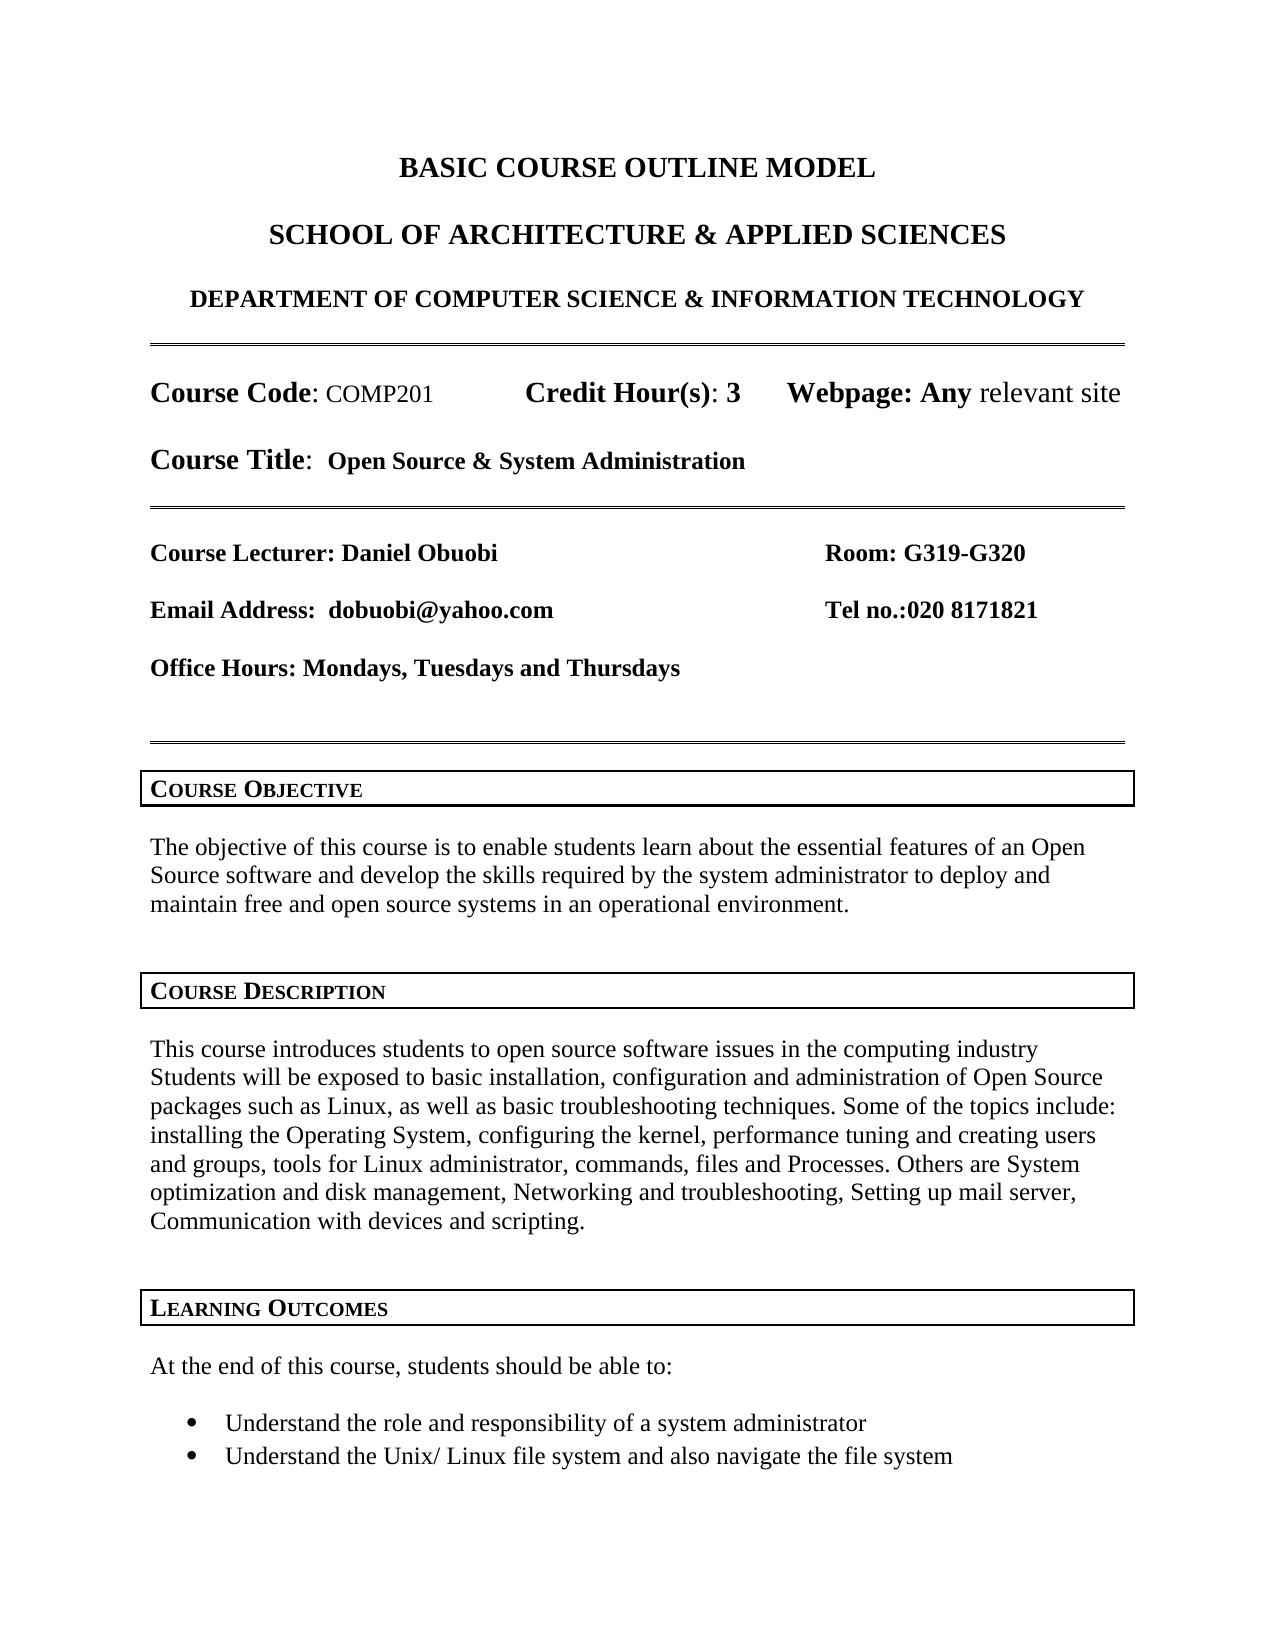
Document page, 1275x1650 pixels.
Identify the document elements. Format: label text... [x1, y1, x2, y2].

text Course Title: Open Source & System Administration [150, 442, 1125, 475]
text The objective of this course is to enable students learn about the essential features of an Open Source software and develop the skills required by the system administrator to deploy and maintain free and open source systems in an operational environment. [150, 832, 1125, 918]
text SCHOOL OF ARCHITECTURE & APPLIED SCIENCES [150, 217, 1125, 251]
list Understand the Unix/ Linux file system and also navigate the file system [187, 1441, 1125, 1470]
text BASIC COURSE OUTLINE MODEL [150, 150, 1125, 183]
text DEPARTMENT OF COMPUTER SCIENCE & INFORMATION TECHNOLOGY [150, 284, 1125, 313]
text Course Lecturer: Daniel Obuobi Room: G319-G320 [150, 538, 1125, 567]
text Office Hours: Mondays, Tuesdays and Thursdays [150, 653, 1125, 682]
subtitle Course Objective [142, 772, 1133, 804]
text At the end of this course, students should be able to: [150, 1351, 1125, 1379]
subtitle Learning Outcomes [142, 1291, 1133, 1324]
list Understand the role and responsibility of a system administrator [187, 1408, 1125, 1437]
text Email Address: dobuobi@yahoo.com Tel no.:020 8171821 [150, 596, 1125, 624]
subtitle Course Description [142, 974, 1133, 1007]
text This course introduces students to open source software issues in the computing industry Students will be exposed to basic installation, configuration and administration of Open Source packages such as Linux, as well as basic troubleshooting techniques. Some of the topics include: installing the Operating System, configuring the kernel, performance tuning and creating users and groups, tools for Linux administrator, commands, files and Processes. Others are System optimization and disk management, Networking and troubleshooting, Setting up mail server, Communication with devices and scripting. [150, 1034, 1125, 1235]
text Course Code: COMP201 Credit Hour(s): 3 Webpage: Any relevant site [150, 375, 1125, 408]
